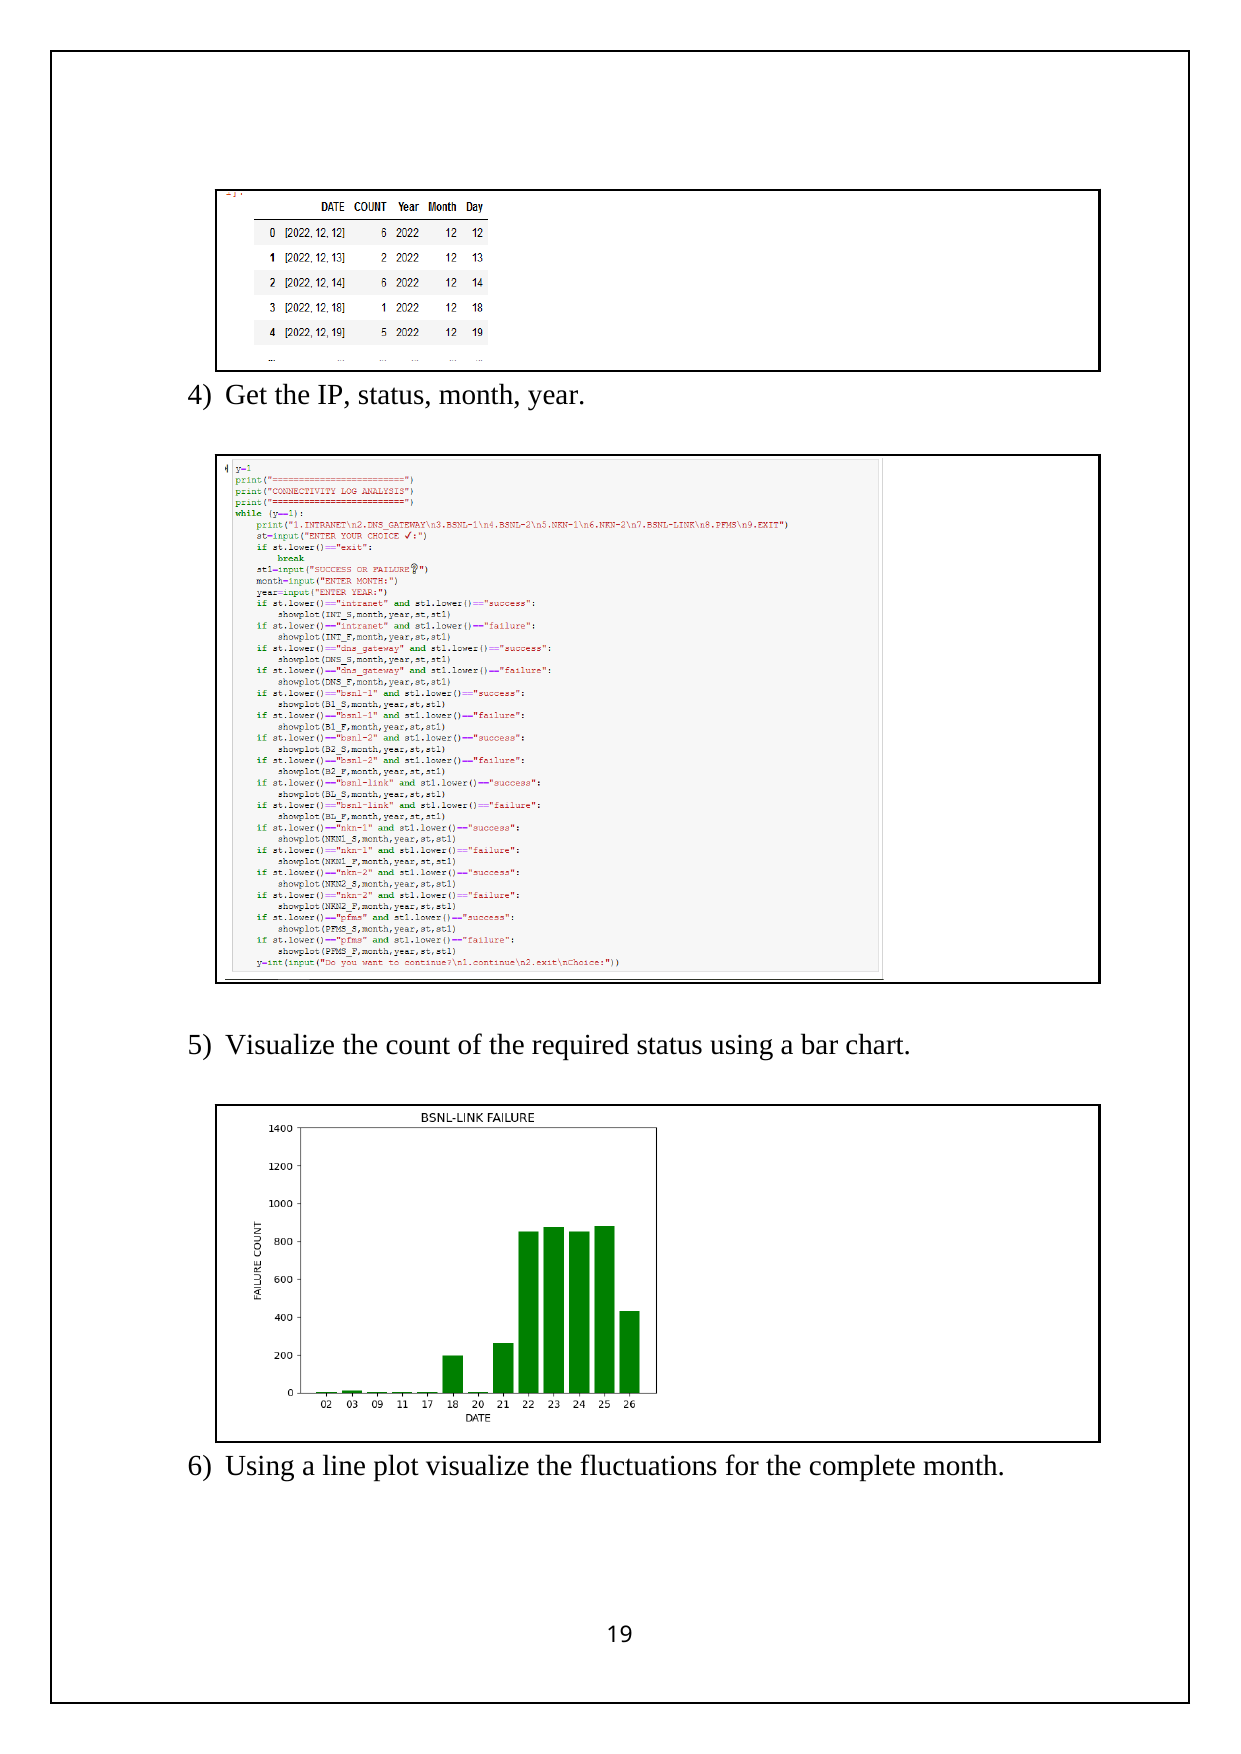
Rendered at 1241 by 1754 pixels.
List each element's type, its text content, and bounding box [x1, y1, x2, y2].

picture [225, 1108, 875, 1439]
list Visualize the count of the required status using a bar chart. [187, 1027, 1090, 1061]
list Using a line plot visualize the fluctuations for the complete month. [187, 1448, 1090, 1481]
picture [225, 192, 916, 368]
list Get the IP, status, month, year. [187, 377, 1090, 410]
picture [225, 458, 884, 980]
